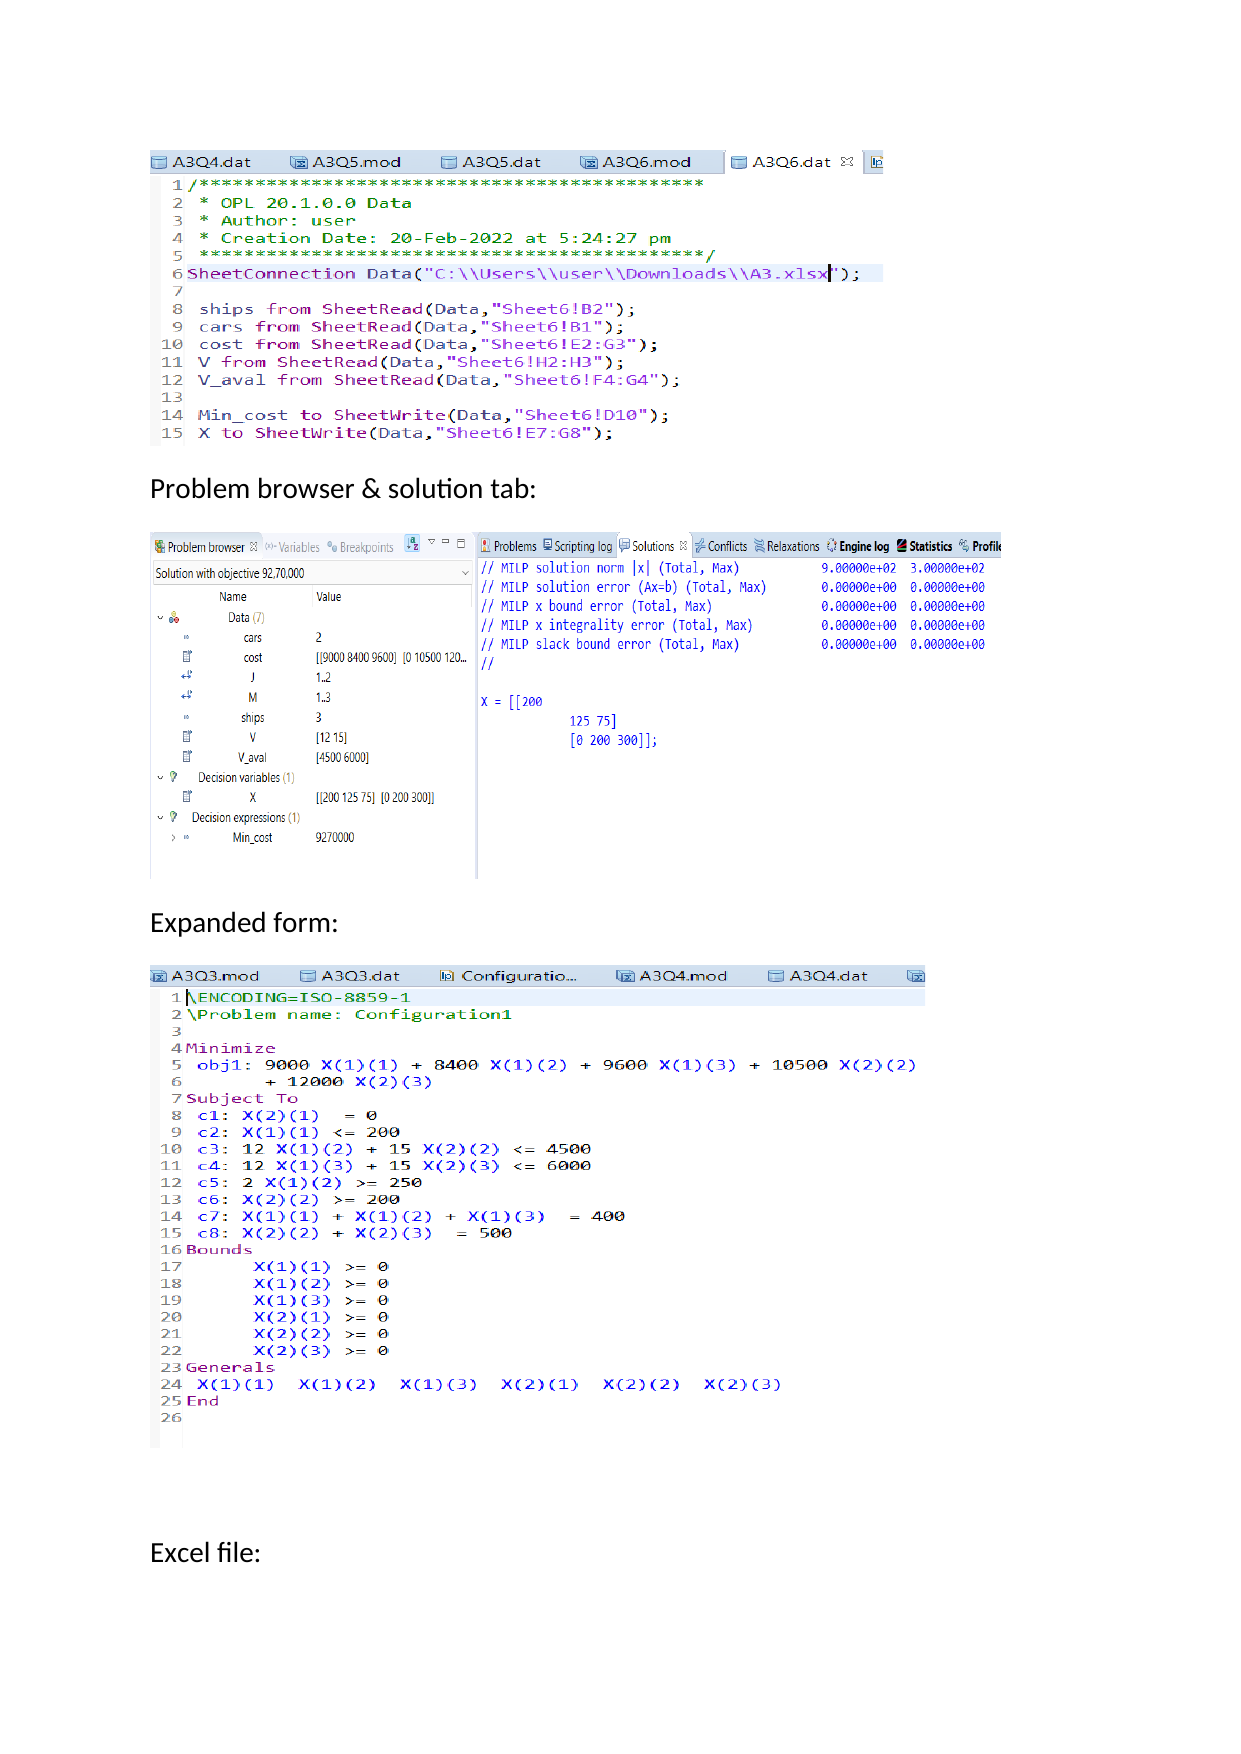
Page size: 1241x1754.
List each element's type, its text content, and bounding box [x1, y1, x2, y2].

picture [150, 532, 1001, 879]
text Expanded form: [150, 904, 1090, 939]
text Excel file: [150, 1534, 1090, 1570]
text Problem browser & solution tab: [150, 471, 1090, 506]
picture [150, 150, 884, 446]
picture [150, 965, 926, 1448]
